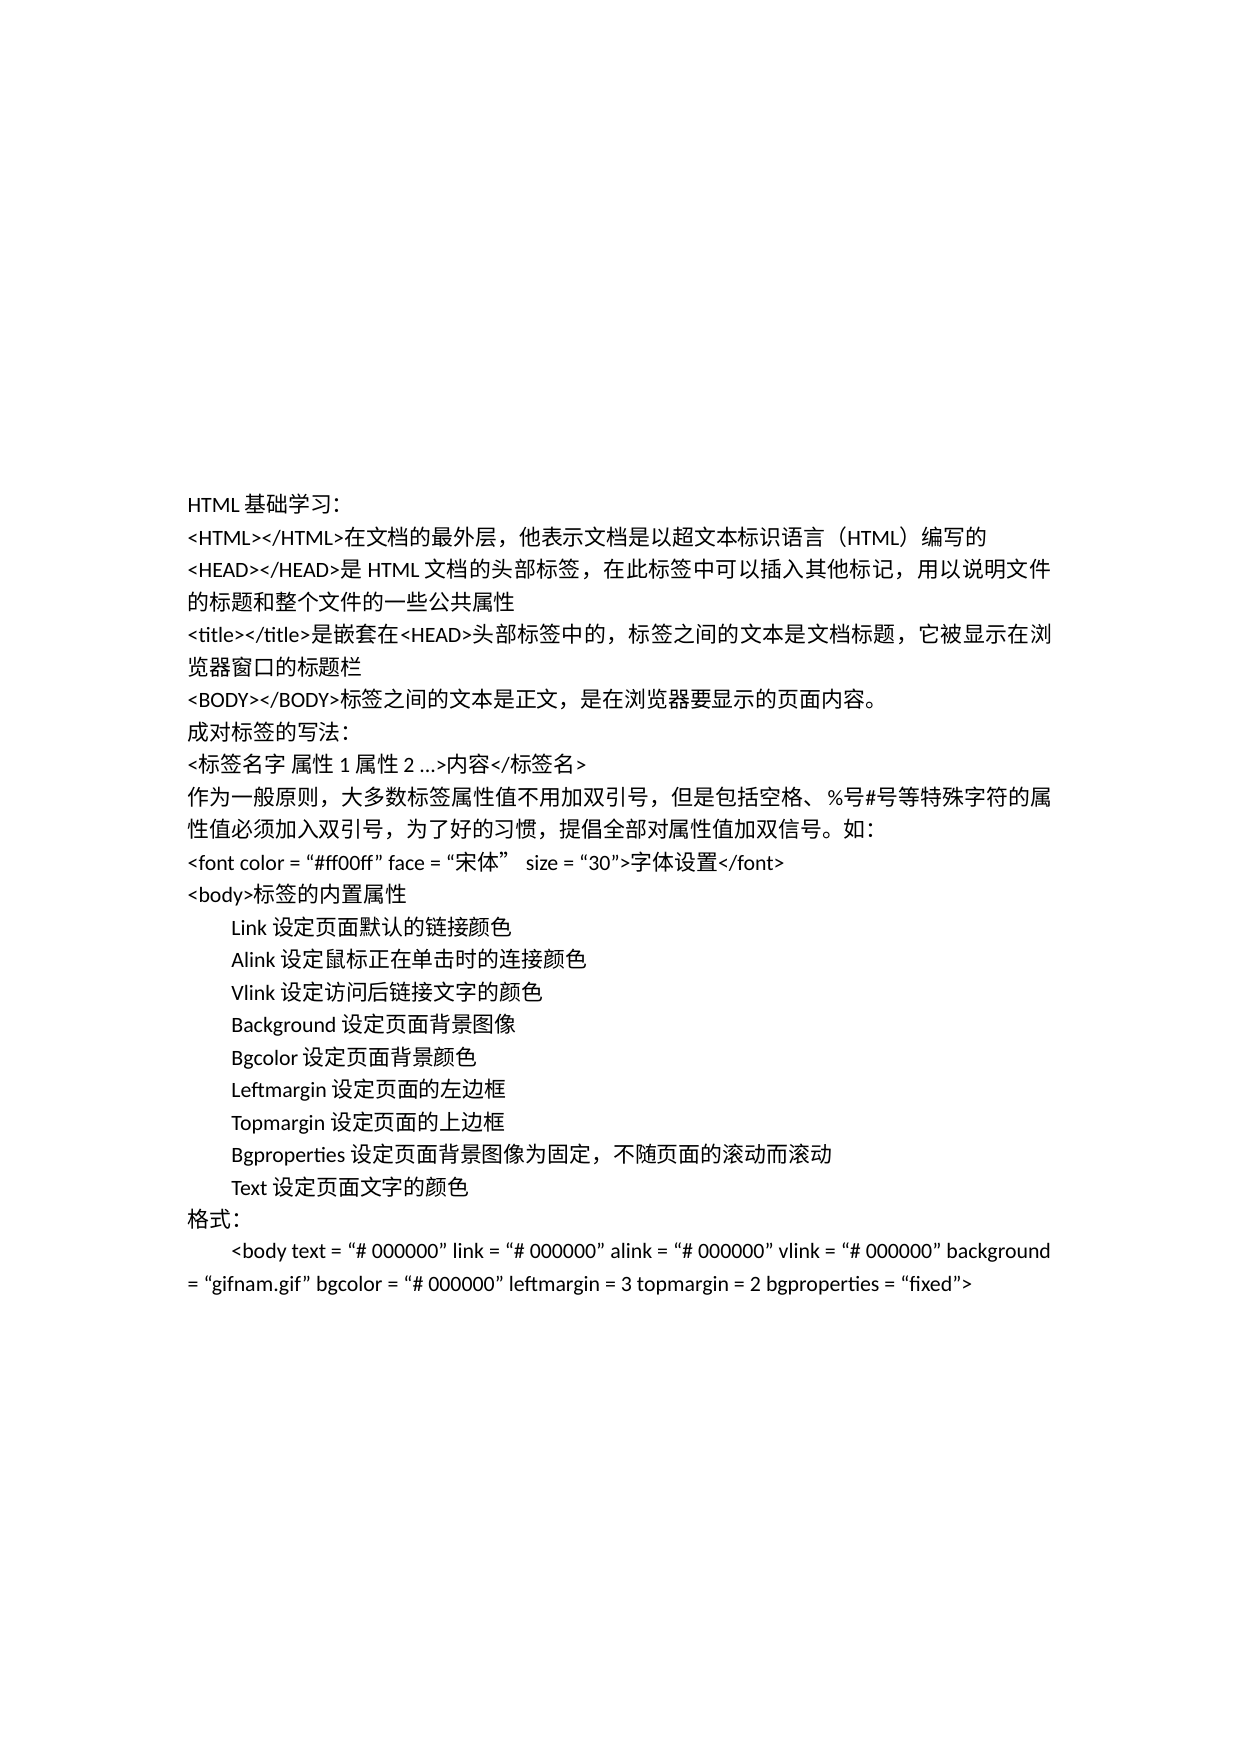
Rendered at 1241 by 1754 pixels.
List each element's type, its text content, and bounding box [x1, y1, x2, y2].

list <body>标签的内置属性 [187, 877, 1053, 909]
list Topmargin 设定页面的上边框 [187, 1104, 1053, 1137]
list <font color = “#ff00ff” face = “宋体” size = “30”>字体设置</font> [187, 844, 1053, 877]
list Bgproperties 设定页面背景图像为固定，不随页面的滚动而滚动 [187, 1137, 1053, 1169]
list <标签名字 属性1 属性2 ...>内容</标签名> [187, 747, 1053, 779]
list <body text = “# 000000” link = “# 000000” alink = “# 000000” vlink = “# 000000” background = “gifnam.gif” bgcolor = “# 000000” leftmargin = 3 topmargin = 2 bgproperties = “fixed”> [187, 1234, 1053, 1299]
list Link 设定页面默认的链接颜色 [187, 909, 1053, 942]
list 格式： [187, 1202, 1053, 1234]
list Text 设定页面文字的颜色 [187, 1169, 1053, 1202]
list Background 设定页面背景图像 [187, 1007, 1053, 1039]
list Vlink 设定访问后链接文字的颜色 [187, 974, 1053, 1007]
list Alink 设定鼠标正在单击时的连接颜色 [187, 942, 1053, 974]
list <HEAD></HEAD>是HTML文档的头部标签，在此标签中可以插入其他标记，用以说明文件的标题和整个文件的一些公共属性 [187, 552, 1053, 617]
list 作为一般原则，大多数标签属性值不用加双引号，但是包括空格、%号#号等特殊字符的属性值必须加入双引号，为了好的习惯，提倡全部对属性值加双信号。如： [187, 779, 1053, 844]
list Leftmargin设定页面的左边框 [187, 1072, 1053, 1104]
list Bgcolor设定页面背景颜色 [187, 1039, 1053, 1072]
list <title></title>是嵌套在<HEAD>头部标签中的，标签之间的文本是文档标题，它被显示在浏览器窗口的标题栏 [187, 617, 1053, 682]
list <HTML></HTML>在文档的最外层，他表示文档是以超文本标识语言（HTML）编写的 [187, 519, 1053, 552]
list HTML基础学习： [187, 487, 1053, 519]
list <BODY></BODY>标签之间的文本是正文，是在浏览器要显示的页面内容。 [187, 682, 1053, 714]
list 成对标签的写法： [187, 714, 1053, 747]
